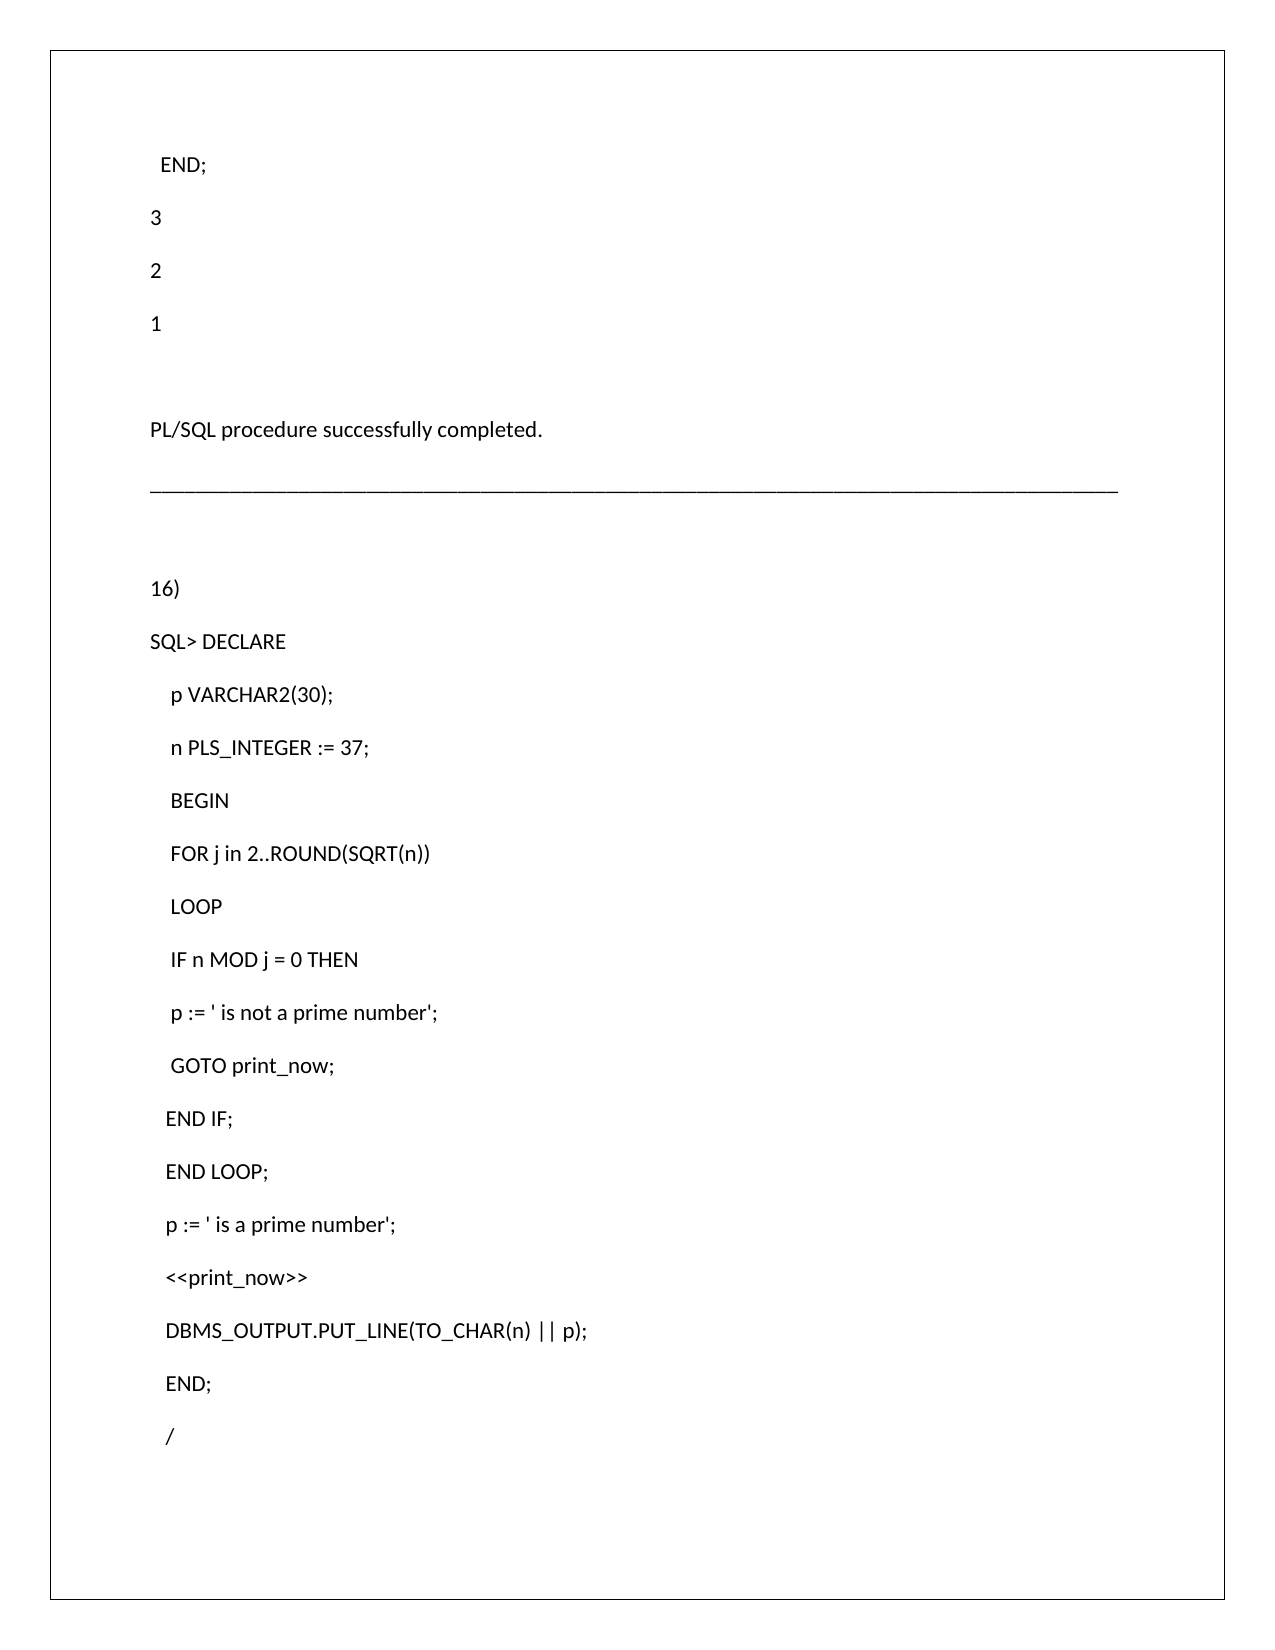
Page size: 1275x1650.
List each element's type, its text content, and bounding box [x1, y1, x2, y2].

text END; [150, 1369, 1125, 1397]
text 3 [150, 203, 1125, 231]
text END LOOP; [150, 1157, 1125, 1185]
text 1 [150, 309, 1125, 337]
text 16) [150, 574, 1125, 602]
text n PLS_INTEGER := 37; [150, 733, 1125, 761]
text p := ' is not a prime number'; [150, 998, 1125, 1026]
text END IF; [150, 1104, 1125, 1132]
text END; [150, 150, 1125, 178]
text 2 [150, 256, 1125, 284]
text <<print_now>> [150, 1263, 1125, 1291]
text p VARCHAR2(30); [150, 680, 1125, 708]
text FOR j in 2..ROUND(SQRT(n)) [150, 839, 1125, 867]
text / [150, 1422, 1125, 1451]
text _____________________________________________________________________________________ [150, 468, 1125, 496]
text GOTO print_now; [150, 1051, 1125, 1079]
text PL/SQL procedure successfully completed. [150, 415, 1125, 443]
text p := ' is a prime number'; [150, 1210, 1125, 1238]
text SQL> DECLARE [150, 627, 1125, 655]
text LOOP [150, 892, 1125, 920]
text IF n MOD j = 0 THEN [150, 945, 1125, 973]
text DBMS_OUTPUT.PUT_LINE(TO_CHAR(n) || p); [150, 1316, 1125, 1344]
text BEGIN [150, 786, 1125, 814]
